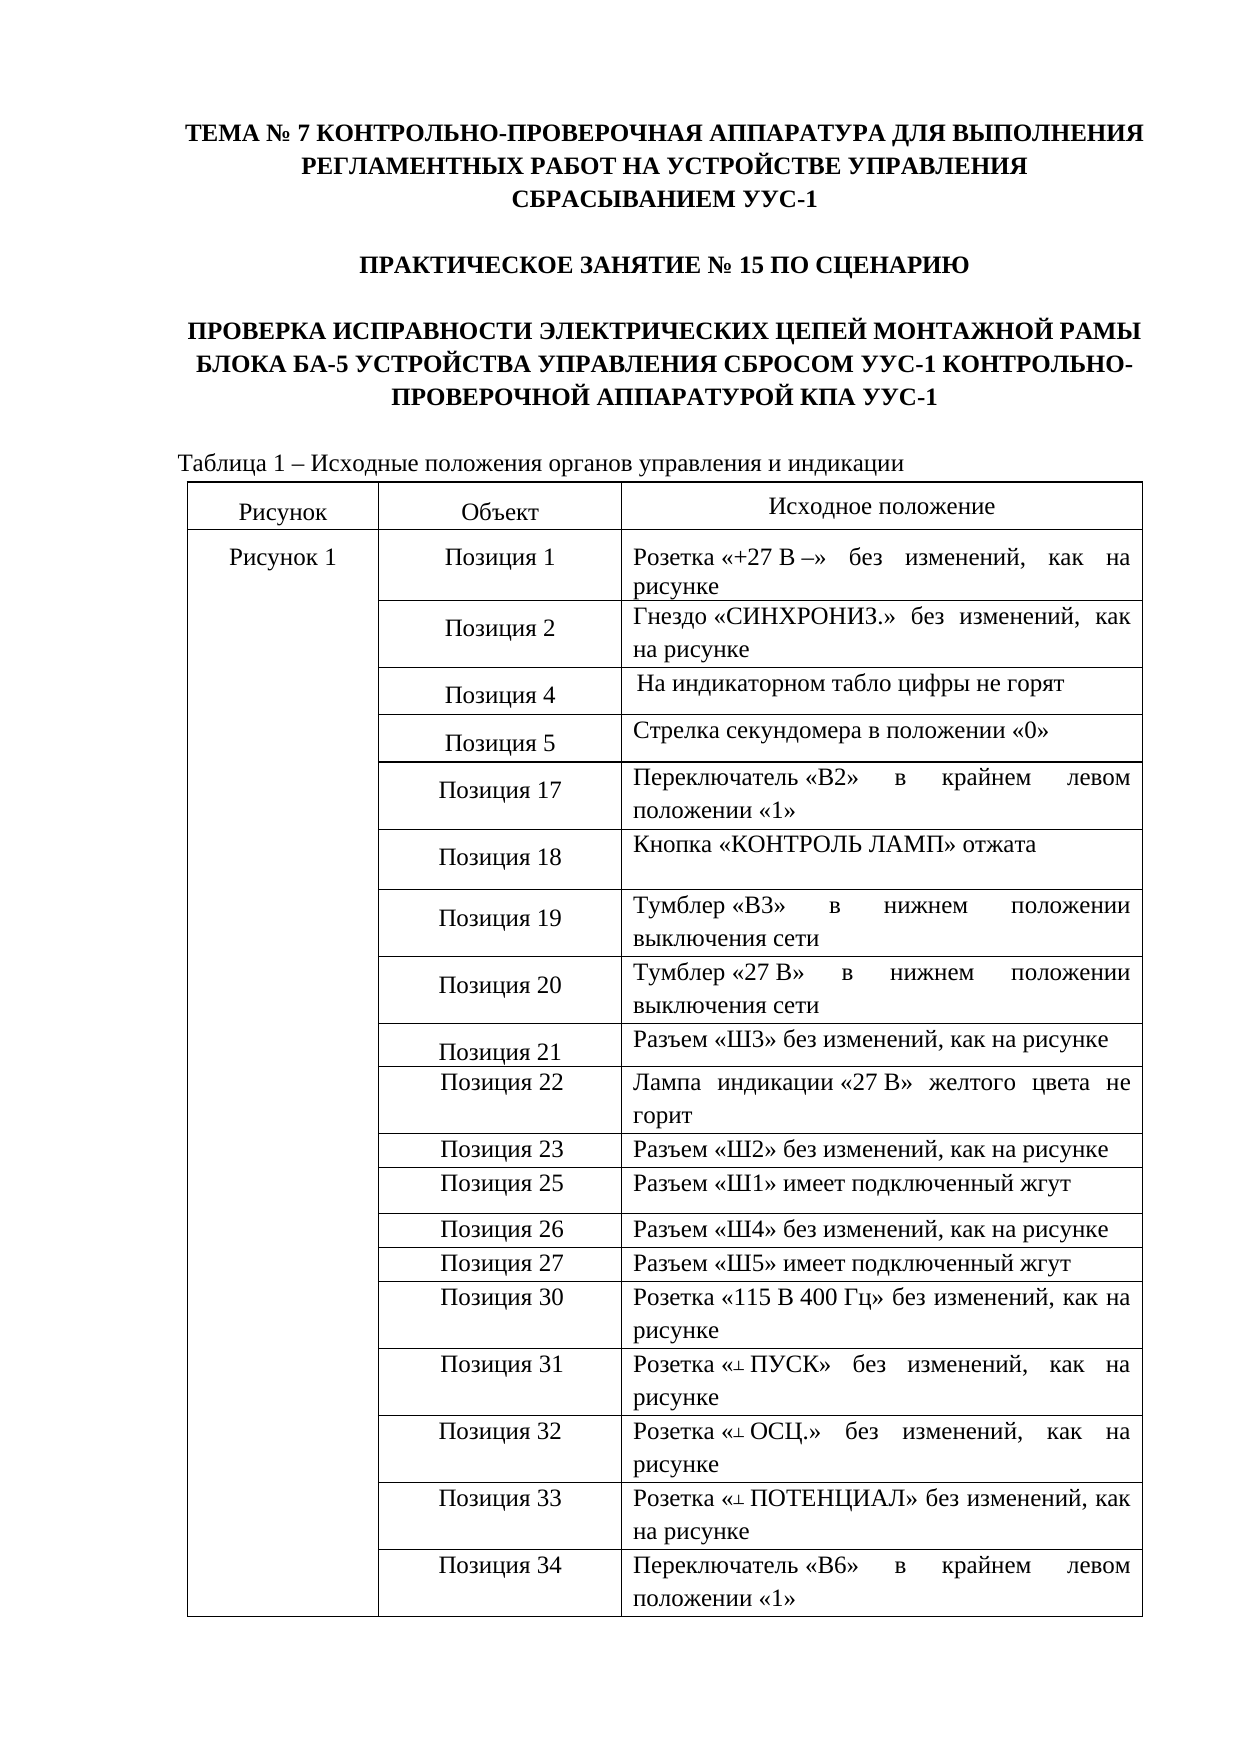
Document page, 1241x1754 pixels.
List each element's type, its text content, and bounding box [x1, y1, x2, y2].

table_cell Позиция 26 [379, 1214, 621, 1247]
table_cell Розетка «+27 В –» без изменений, как на рисунке [622, 530, 1142, 600]
table_header Объект [379, 483, 621, 529]
table_cell Переключатель «В2» в крайнем левом положении «1» [622, 763, 1142, 828]
table_cell Позиция 5 [379, 715, 621, 761]
table_cell Тумблер «27 В» в нижнем положении выключения сети [622, 957, 1142, 1023]
table_cell Розетка «┴ ПУСК» без изменений, как на рисунке [622, 1349, 1142, 1415]
table_cell Лампа индикации «27 В» желтого цвета не горит [622, 1067, 1142, 1133]
table_cell Позиция 32 [379, 1416, 621, 1482]
table_cell Стрелка секундомера в положении «0» [622, 715, 1142, 761]
table_cell Позиция 17 [379, 763, 621, 828]
table_header Рисунок [188, 483, 378, 529]
table_cell Позиция 1 [379, 530, 621, 600]
table_cell Гнездо «СИНХРОНИЗ.» без изменений, как на рисунке [622, 601, 1142, 667]
text ПРОВЕРКА ИСПРАВНОСТИ ЭЛЕКТРИЧЕСКИХ ЦЕПЕЙ МОНТАЖНОЙ РАМЫ БЛОКА БА-5 УСТРОЙСТВА УПРАВЛЕНИЯ СБРОСОМ УУС-1 КОНТРОЛЬНО-ПРОВЕРОЧНОЙ АППАРАТУРОЙ КПА УУС-1 [177, 316, 1152, 411]
table_cell Позиция 25 [379, 1168, 621, 1213]
table_cell Позиция 20 [379, 957, 621, 1023]
table_cell Тумблер «В3» в нижнем положении выключения сети [622, 890, 1142, 956]
table_cell Разъем «Ш4» без изменений, как на рисунке [622, 1214, 1142, 1247]
table_cell Розетка «┴ ОСЦ.» без изменений, как на рисунке [622, 1416, 1142, 1482]
table_cell Позиция 30 [379, 1282, 621, 1348]
table_cell Разъем «Ш5» имеет подключенный жгут [622, 1248, 1142, 1281]
table_cell Позиция 23 [379, 1134, 621, 1167]
table_cell Позиция 4 [379, 668, 621, 714]
table_cell Позиция 34 [379, 1550, 621, 1616]
table_cell Позиция 22 [379, 1067, 621, 1133]
table_cell Позиция 19 [379, 890, 621, 956]
table_cell Переключатель «В6» в крайнем левом положении «1» [622, 1550, 1142, 1616]
table_cell Разъем «Ш2» без изменений, как на рисунке [622, 1134, 1142, 1167]
table_cell Позиция 18 [379, 830, 621, 889]
table_cell Позиция 27 [379, 1248, 621, 1281]
table_cell Позиция 21 [379, 1024, 621, 1066]
table_cell Розетка «115 В 400 Гц» без изменений, как на рисунке [622, 1282, 1142, 1348]
table_cell Разъем «Ш1» имеет подключенный жгут [622, 1168, 1142, 1213]
table_cell Позиция 33 [379, 1483, 621, 1549]
table_cell Разъем «Ш3» без изменений, как на рисунке [622, 1024, 1142, 1066]
text ПРАКТИЧЕСКОЕ ЗАНЯТИЕ № 15 ПО СЦЕНАРИЮ [177, 250, 1152, 279]
table_cell Позиция 2 [379, 601, 621, 667]
text Таблица 1 – Исходные положения органов управления и индикации [177, 448, 1152, 477]
table_cell Розетка «┴ ПОТЕНЦИАЛ» без изменений, как на рисунке [622, 1483, 1142, 1549]
table_header Исходное положение [622, 483, 1142, 529]
table_cell Кнопка «КОНТРОЛЬ ЛАМП» отжата [622, 830, 1142, 889]
text ТЕМА № 7 КОНТРОЛЬНО-ПРОВЕРОЧНАЯ АППАРАТУРА ДЛЯ ВЫПОЛНЕНИЯ РЕГЛАМЕНТНЫХ РАБОТ НА УСТРОЙСТВЕ УПРАВЛЕНИЯ СБРАСЫВАНИЕМ УУС-1 [177, 118, 1152, 213]
table_cell Рисунок 1 [188, 530, 378, 1616]
table_cell На индикаторном табло цифры не горят [622, 668, 1142, 714]
table_cell Позиция 31 [379, 1349, 621, 1415]
